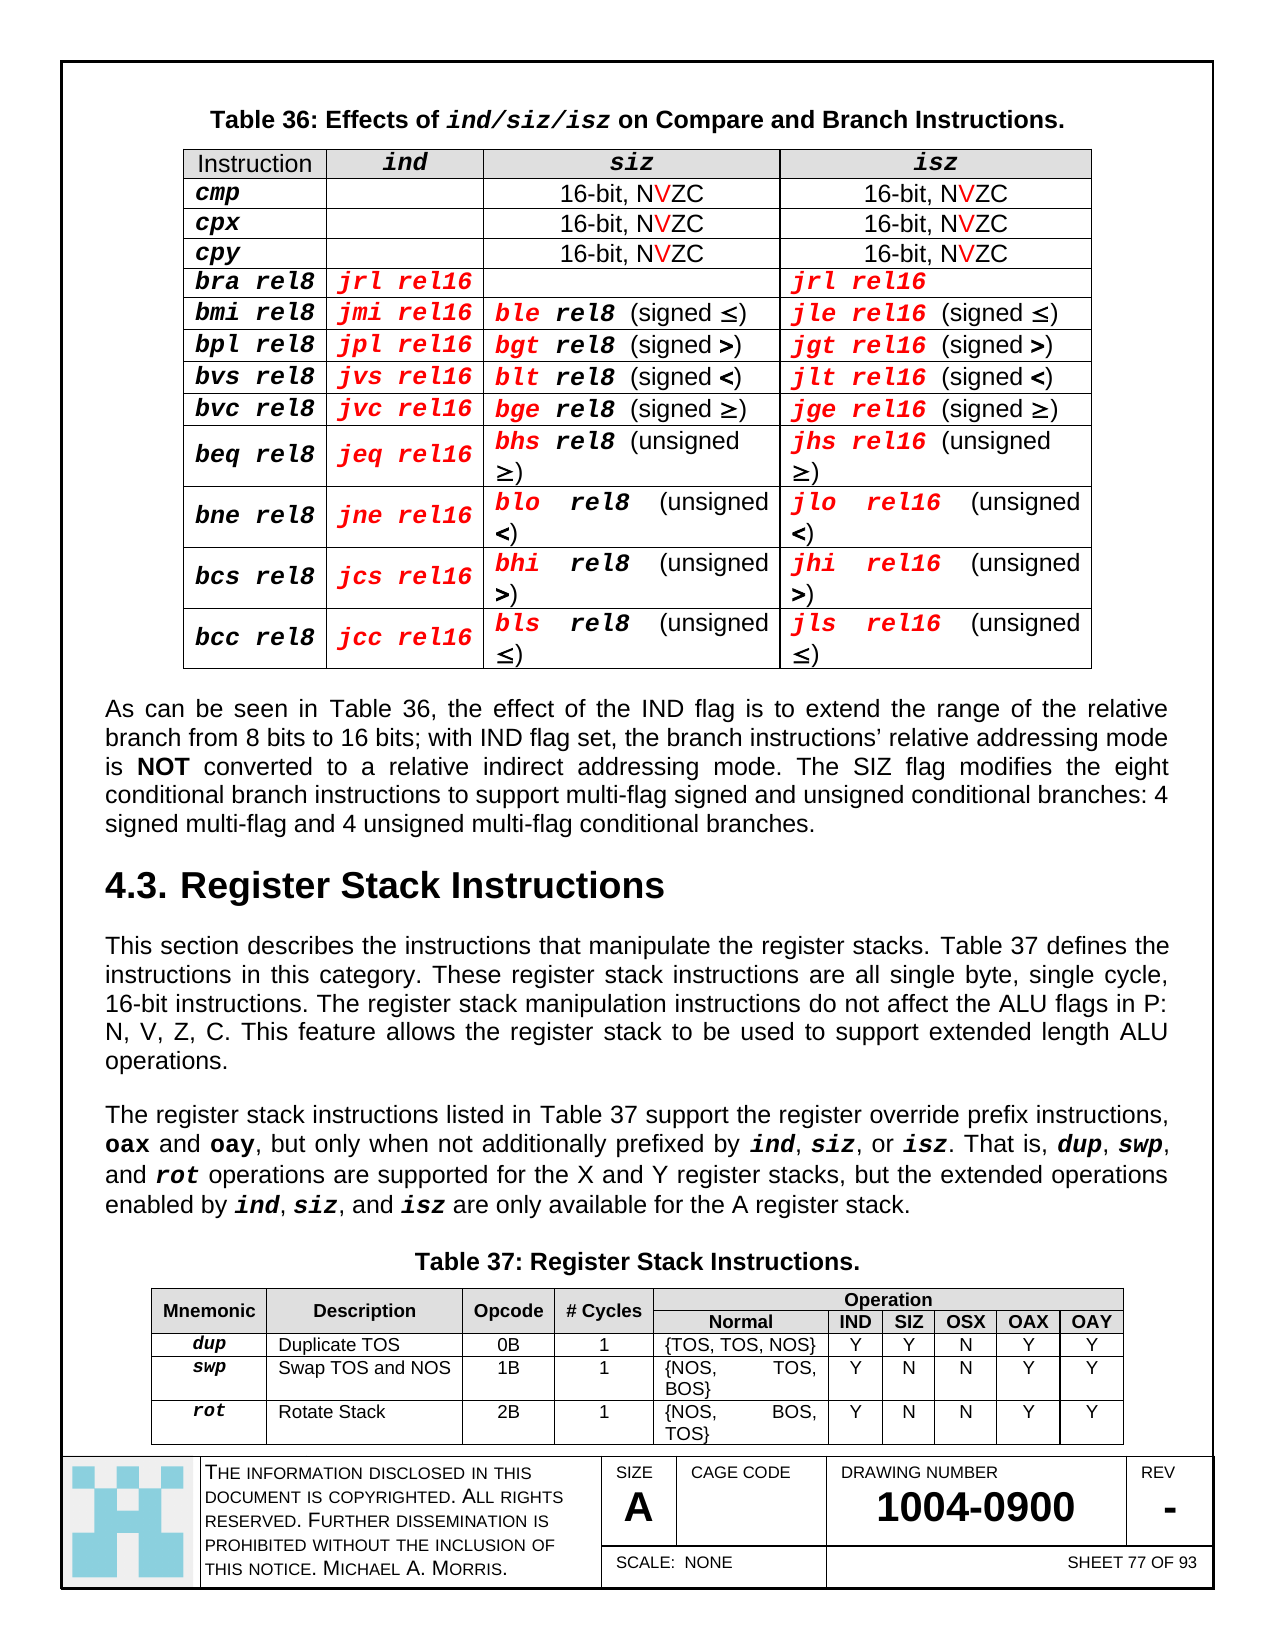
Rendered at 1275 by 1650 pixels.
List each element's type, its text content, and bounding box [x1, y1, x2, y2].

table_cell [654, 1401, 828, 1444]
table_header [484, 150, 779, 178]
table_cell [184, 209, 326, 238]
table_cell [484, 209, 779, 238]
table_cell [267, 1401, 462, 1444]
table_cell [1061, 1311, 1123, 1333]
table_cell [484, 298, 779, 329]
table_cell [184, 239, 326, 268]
text Table 37: Register Stack Instructions. [105, 1246, 1170, 1275]
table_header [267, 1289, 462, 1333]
text This section describes the instructions that manipulate the register stacks. Table 37 defines the instructions in this category. These register stack instructions are all single byte, single cycle, 16-bit instructions. The register stack manipulation instructions do not affect the ALU flags in P: N, V, Z, C. This feature allows the register stack to be used to support extended length ALU operations. [105, 931, 1170, 1075]
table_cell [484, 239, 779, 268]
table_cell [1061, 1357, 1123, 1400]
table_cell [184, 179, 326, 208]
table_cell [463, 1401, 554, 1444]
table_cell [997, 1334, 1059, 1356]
picture [63, 1457, 194, 1587]
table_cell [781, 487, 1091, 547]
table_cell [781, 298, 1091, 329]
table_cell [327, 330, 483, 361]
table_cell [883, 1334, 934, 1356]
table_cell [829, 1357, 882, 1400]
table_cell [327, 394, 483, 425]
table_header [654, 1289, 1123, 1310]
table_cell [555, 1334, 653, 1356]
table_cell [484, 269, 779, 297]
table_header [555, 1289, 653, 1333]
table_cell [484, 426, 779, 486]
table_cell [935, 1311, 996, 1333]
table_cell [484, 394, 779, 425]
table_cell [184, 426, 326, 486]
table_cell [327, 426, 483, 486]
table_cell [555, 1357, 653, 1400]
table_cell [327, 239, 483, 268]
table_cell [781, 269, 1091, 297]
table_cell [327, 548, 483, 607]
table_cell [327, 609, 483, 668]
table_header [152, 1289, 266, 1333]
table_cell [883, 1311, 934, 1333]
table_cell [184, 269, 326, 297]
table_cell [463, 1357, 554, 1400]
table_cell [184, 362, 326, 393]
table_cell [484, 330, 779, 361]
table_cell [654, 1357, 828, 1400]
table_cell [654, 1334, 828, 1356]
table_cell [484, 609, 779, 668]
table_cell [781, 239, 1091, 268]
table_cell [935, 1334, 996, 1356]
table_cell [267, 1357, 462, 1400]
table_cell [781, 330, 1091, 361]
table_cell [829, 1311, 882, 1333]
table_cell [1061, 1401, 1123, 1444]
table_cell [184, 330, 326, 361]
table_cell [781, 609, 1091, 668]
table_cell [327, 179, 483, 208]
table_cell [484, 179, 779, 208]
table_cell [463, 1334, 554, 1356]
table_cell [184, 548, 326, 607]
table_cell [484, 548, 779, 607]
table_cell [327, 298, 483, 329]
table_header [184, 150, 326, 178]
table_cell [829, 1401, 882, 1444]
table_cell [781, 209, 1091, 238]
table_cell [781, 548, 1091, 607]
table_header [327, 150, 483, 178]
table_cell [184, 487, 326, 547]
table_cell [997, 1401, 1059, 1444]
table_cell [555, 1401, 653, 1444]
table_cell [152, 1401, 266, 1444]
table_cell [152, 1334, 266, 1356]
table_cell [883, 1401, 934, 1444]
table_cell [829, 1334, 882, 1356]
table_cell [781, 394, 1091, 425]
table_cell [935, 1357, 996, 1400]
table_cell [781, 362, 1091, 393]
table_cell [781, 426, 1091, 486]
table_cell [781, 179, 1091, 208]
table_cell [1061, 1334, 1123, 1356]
text Table 36: Effects of ind/siz/isz on Compare and Branch Instructions. [105, 105, 1170, 136]
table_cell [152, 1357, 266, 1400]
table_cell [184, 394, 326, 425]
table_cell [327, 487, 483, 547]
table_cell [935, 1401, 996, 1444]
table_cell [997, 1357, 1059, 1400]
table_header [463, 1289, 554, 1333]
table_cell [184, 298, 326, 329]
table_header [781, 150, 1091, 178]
subtitle Register Stack Instructions [105, 863, 1170, 906]
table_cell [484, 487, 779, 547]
text As can be seen in Table 36, the effect of the IND flag is to extend the range of the relative branch from 8 bits to 16 bits; with IND flag set, the branch instructions’ relative addressing mode is NOT converted to a relative indirect addressing mode. The SIZ flag modifies the eight conditional branch instructions to support multi-flag signed and unsigned conditional branches: 4 signed multi-flag and 4 unsigned multi-flag conditional branches. [105, 694, 1170, 838]
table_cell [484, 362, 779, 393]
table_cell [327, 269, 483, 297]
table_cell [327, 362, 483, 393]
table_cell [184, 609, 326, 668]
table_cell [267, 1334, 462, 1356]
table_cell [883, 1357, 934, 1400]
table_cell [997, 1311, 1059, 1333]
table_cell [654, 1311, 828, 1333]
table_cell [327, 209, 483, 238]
